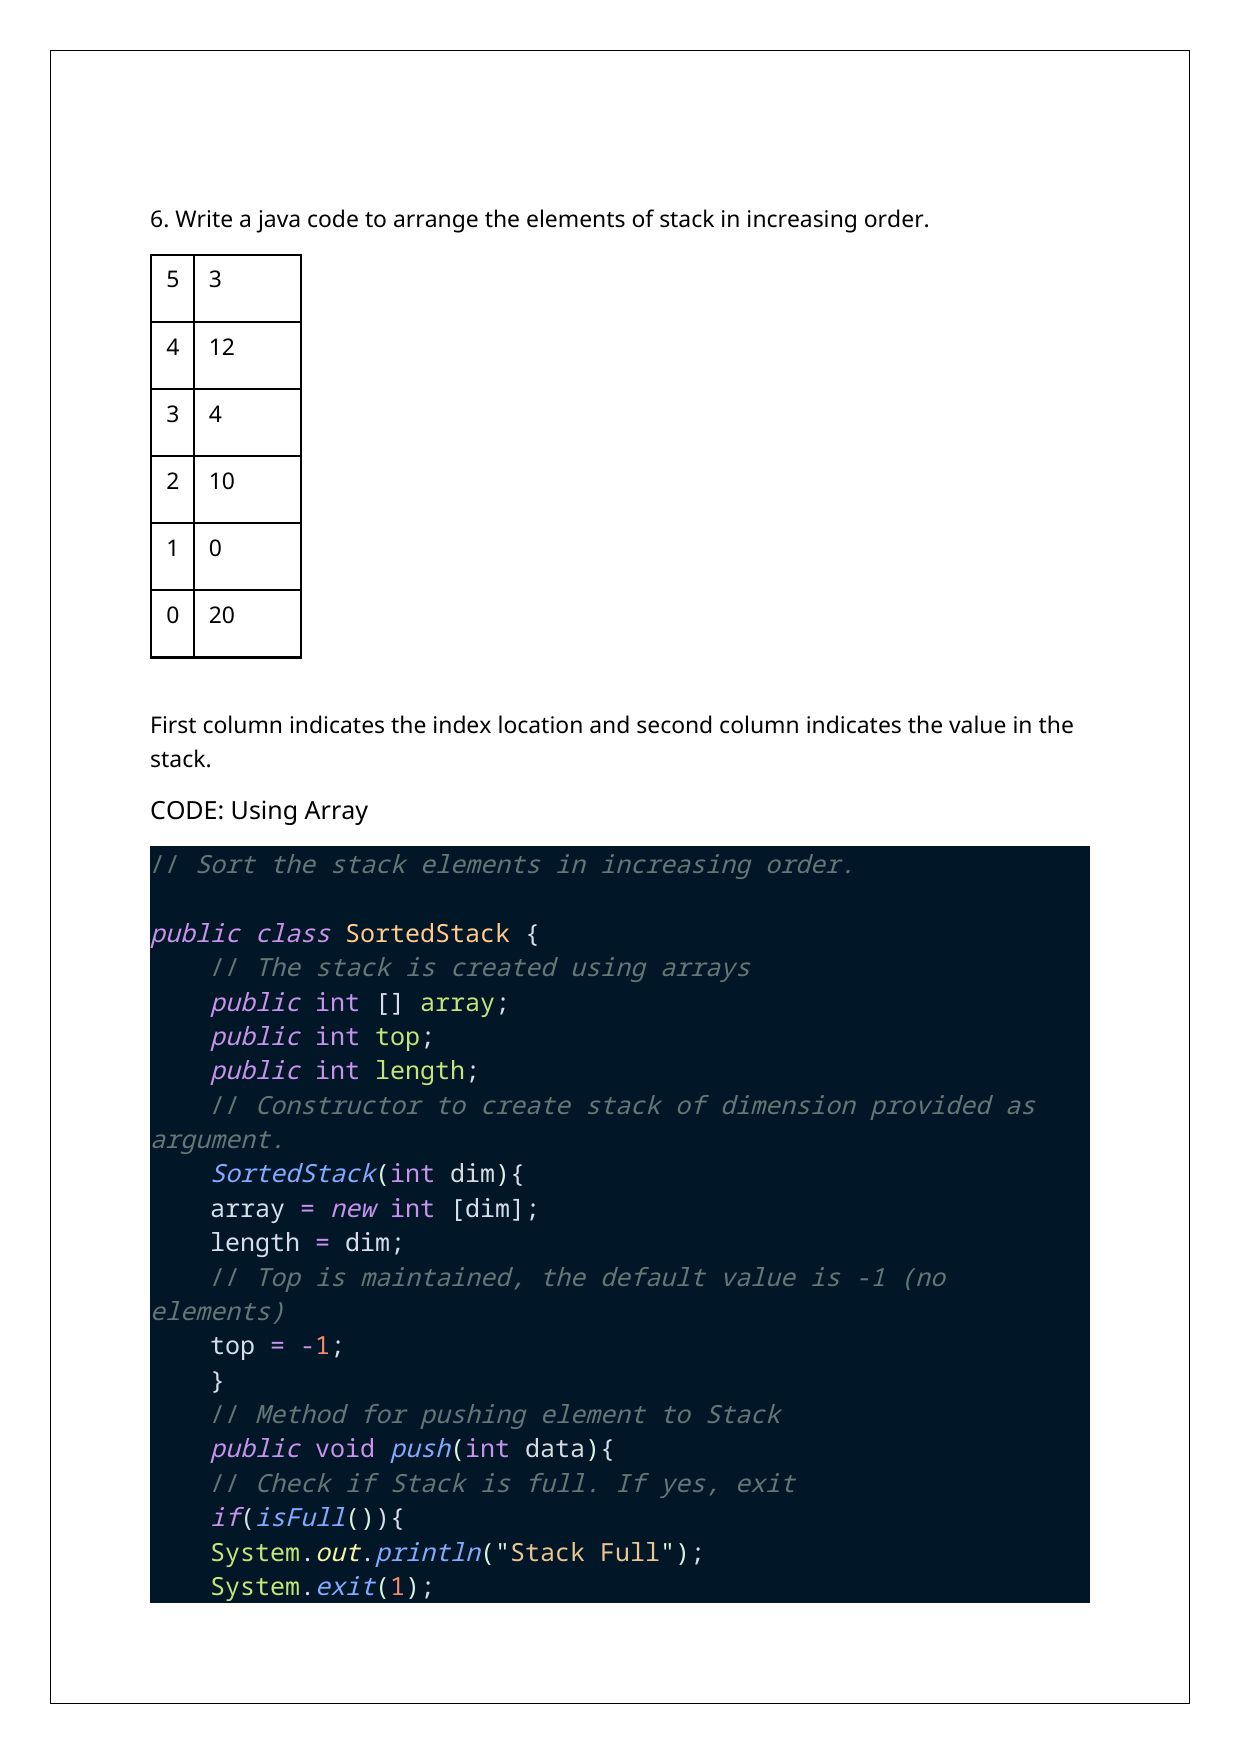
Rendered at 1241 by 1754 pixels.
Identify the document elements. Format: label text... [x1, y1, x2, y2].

table_cell 3 [152, 390, 193, 455]
text array = new int [dim]; [150, 1190, 1090, 1224]
text // Sort the stack elements in increasing order. [150, 846, 1090, 881]
text top = -1; [150, 1328, 1090, 1362]
text public int length; [150, 1053, 1090, 1087]
table_cell 0 [195, 524, 300, 589]
table_cell 20 [195, 591, 300, 656]
text CODE: Using Array [150, 793, 1090, 827]
text // Check if Stack is full. If yes, exit [150, 1465, 1090, 1499]
table_header 3 [195, 256, 300, 321]
table_cell 4 [195, 390, 300, 455]
text // The stack is created using arrays [150, 949, 1090, 984]
table_cell 2 [152, 457, 193, 522]
table_cell 0 [152, 591, 193, 656]
table_cell 4 [152, 323, 193, 388]
table_header 5 [152, 256, 193, 321]
text public int [] array; [150, 984, 1090, 1018]
text } [150, 1362, 1090, 1396]
text SortedStack(int dim){ [150, 1156, 1090, 1190]
text // Top is maintained, the default value is -1 (no elements) [150, 1259, 1090, 1328]
text First column indicates the index location and second column indicates the value in the stack. [150, 709, 1090, 774]
text // Method for pushing element to Stack [150, 1396, 1090, 1431]
text System.exit(1); [150, 1568, 1090, 1603]
text System.out.println("Stack Full"); [150, 1534, 1090, 1568]
table_cell 12 [195, 323, 300, 388]
text if(isFull()){ [150, 1499, 1090, 1534]
text // Constructor to create stack of dimension provided as argument. [150, 1087, 1090, 1156]
table_cell 10 [195, 457, 300, 522]
text 6. Write a java code to arrange the elements of stack in increasing order. [150, 203, 1090, 235]
text public void push(int data){ [150, 1431, 1090, 1465]
text length = dim; [150, 1224, 1090, 1259]
text public int top; [150, 1018, 1090, 1053]
text public class SortedStack { [150, 915, 1090, 949]
table_cell 1 [152, 524, 193, 589]
